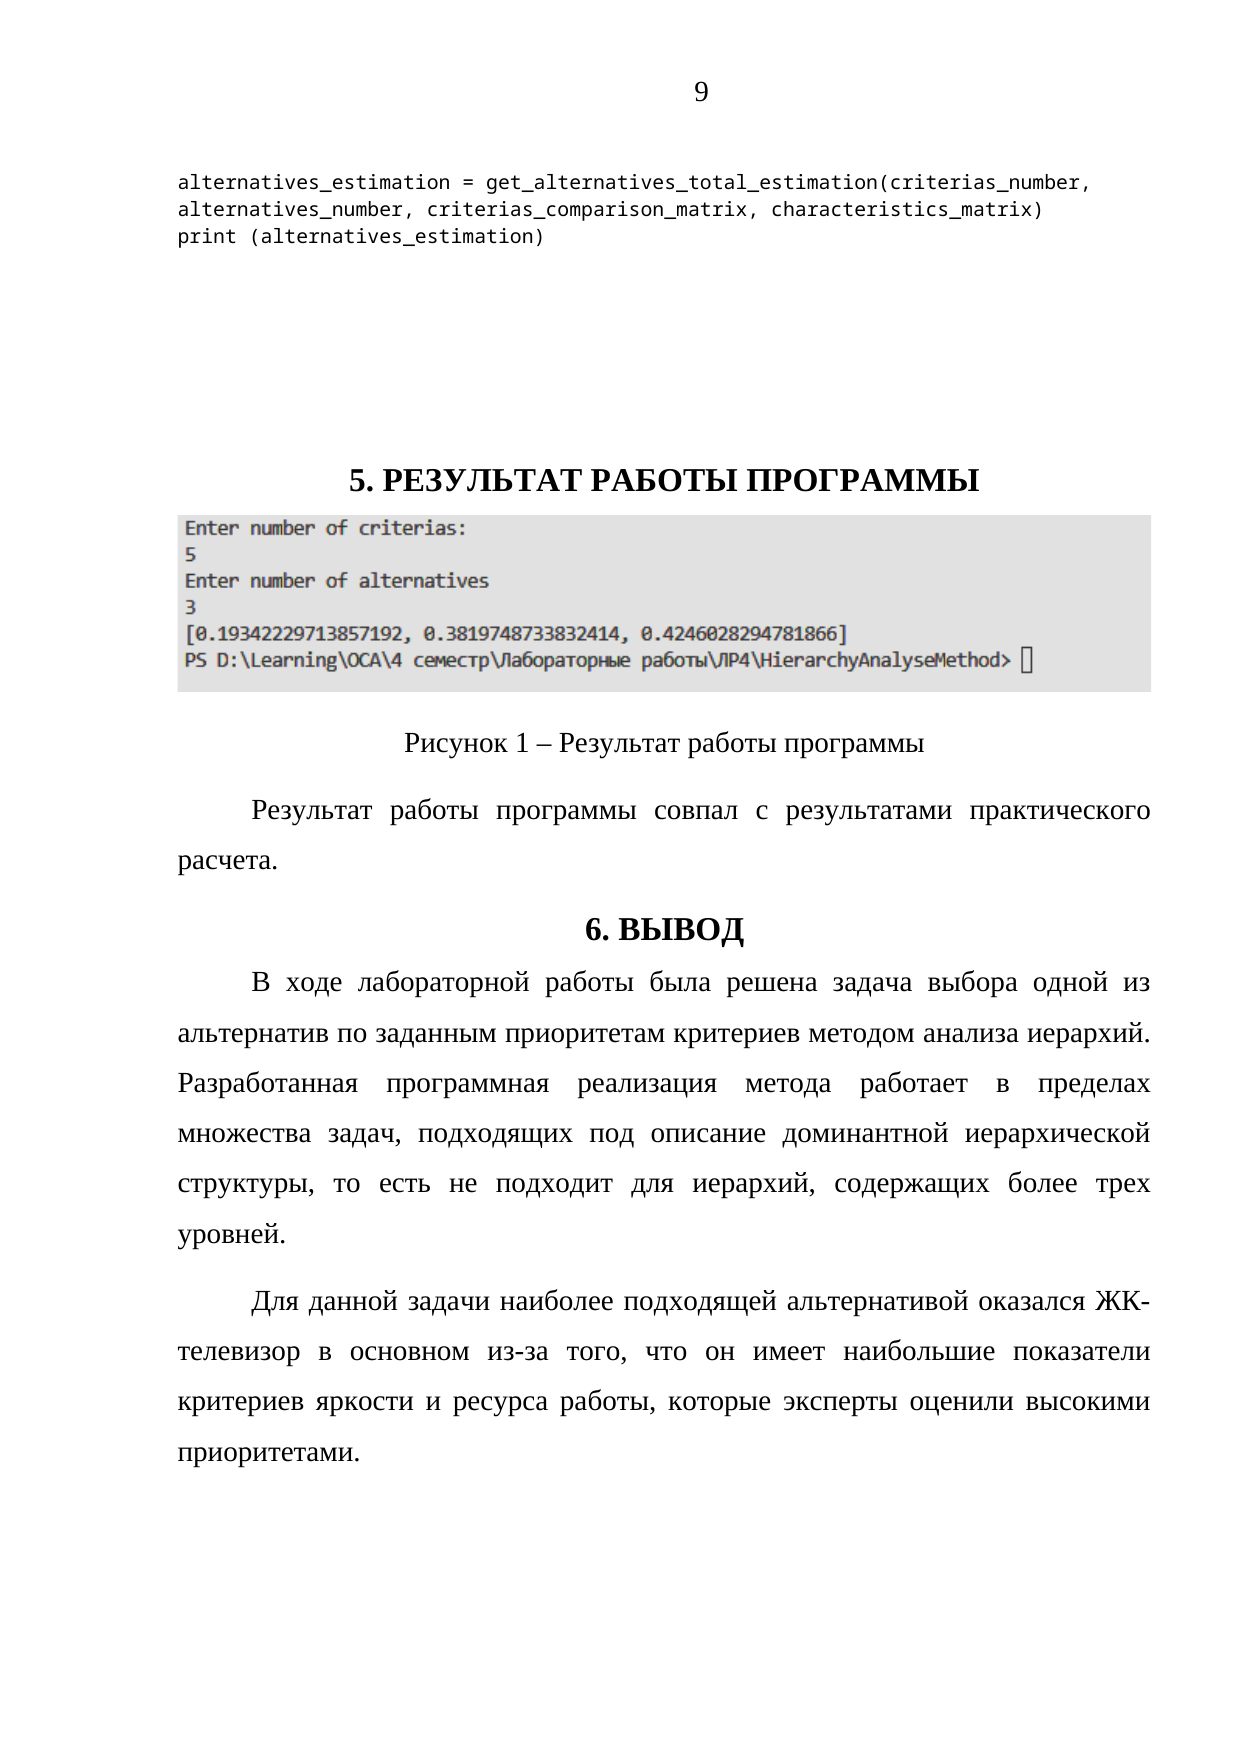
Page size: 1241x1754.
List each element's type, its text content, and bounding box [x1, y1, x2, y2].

text Результат работы программы совпал с результатами практического расчета. [177, 792, 1152, 876]
picture [177, 515, 1152, 692]
text Рисунок 1 – Результат работы программы [177, 725, 1152, 759]
text print (alternatives_estimation) [177, 222, 1152, 249]
subtitle РЕЗУЛЬТАТ РАБОТЫ ПРОГРАММЫ [177, 460, 1152, 498]
text В ходе лабораторной работы была решена задача выбора одной из альтернатив по заданным приоритетам критериев методом анализа иерархий. Разработанная программная реализация метода работает в пределах множества задач, подходящих под описание доминантной иерархической структуры, то есть не подходит для иерархий, содержащих более трех уровней. [177, 964, 1152, 1249]
subtitle ВЫВОД [177, 909, 1152, 948]
text alternatives_estimation = get_alternatives_total_estimation(criterias_number, alternatives_number, criterias_comparison_matrix, characteristics_matrix) [177, 168, 1152, 222]
text Для данной задачи наиболее подходящей альтернативой оказался ЖК-телевизор в основном из-за того, что он имеет наибольшие показатели критериев яркости и ресурса работы, которые эксперты оценили высокими приоритетами. [177, 1283, 1152, 1467]
